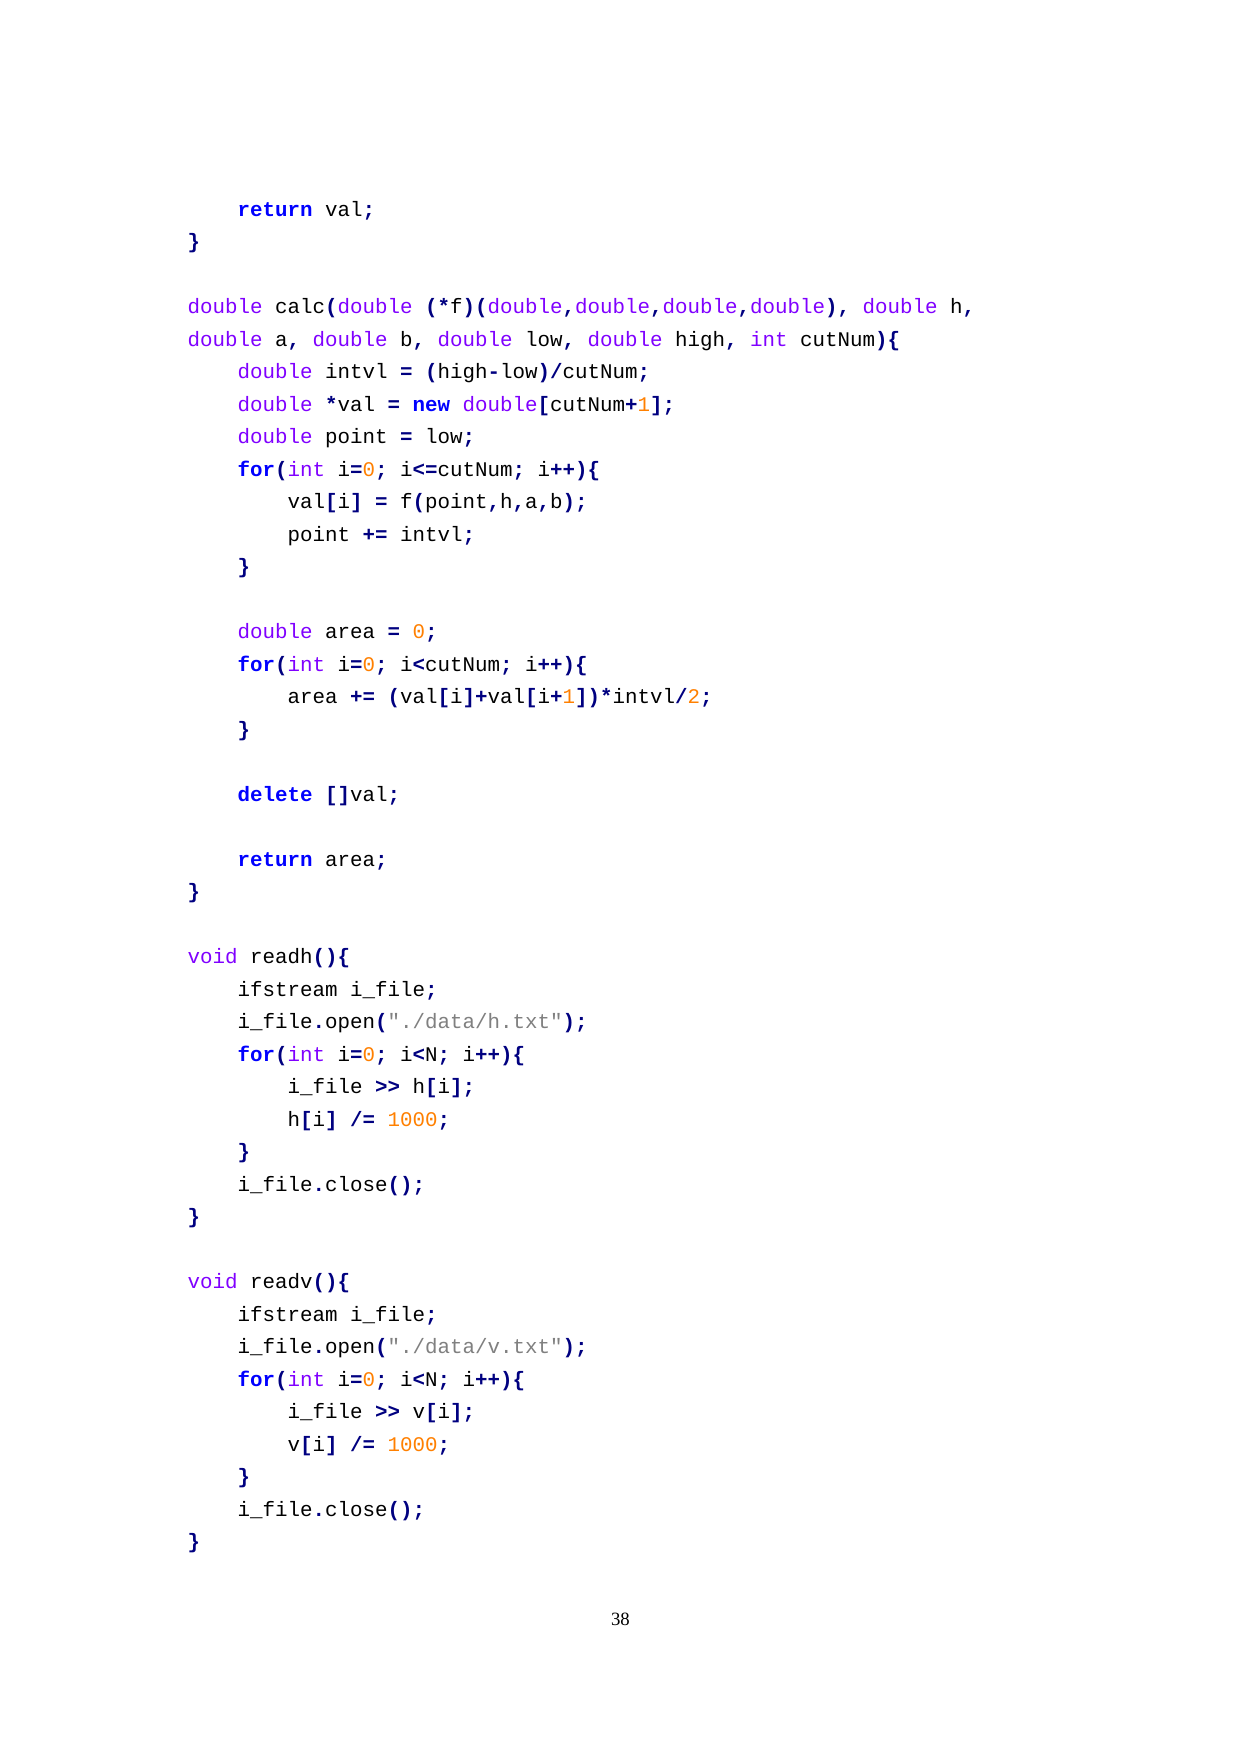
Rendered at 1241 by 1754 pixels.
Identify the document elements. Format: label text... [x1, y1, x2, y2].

text } [187, 552, 1053, 584]
text val[i] = f(point,h,a,b); [187, 487, 1053, 519]
text i_file.close(); [187, 1494, 1053, 1527]
text return val; [187, 194, 1053, 227]
text } [187, 1527, 1053, 1559]
text } [187, 1137, 1053, 1169]
text ifstream i_file; [187, 974, 1053, 1007]
text } [187, 877, 1053, 909]
text i_file >> h[i]; [187, 1072, 1053, 1104]
text double *val = new double[cutNum+1]; [187, 389, 1053, 422]
text h[i] /= 1000; [187, 1104, 1053, 1137]
text double point = low; [187, 422, 1053, 454]
text v[i] /= 1000; [187, 1429, 1053, 1462]
text i_file >> v[i]; [187, 1397, 1053, 1429]
text } [187, 1462, 1053, 1494]
text for(int i=0; i<cutNum; i++){ [187, 649, 1053, 682]
text double area = 0; [187, 617, 1053, 649]
text return area; [187, 844, 1053, 877]
text point += intvl; [187, 519, 1053, 552]
text void readv(){ [187, 1267, 1053, 1299]
text area += (val[i]+val[i+1])*intvl/2; [187, 682, 1053, 714]
text ifstream i_file; [187, 1299, 1053, 1332]
text } [187, 227, 1053, 259]
text for(int i=0; i<=cutNum; i++){ [187, 454, 1053, 487]
text delete []val; [187, 779, 1053, 812]
text } [187, 1202, 1053, 1234]
text i_file.close(); [187, 1169, 1053, 1202]
text i_file.open("./data/v.txt"); [187, 1332, 1053, 1364]
text for(int i=0; i<N; i++){ [187, 1039, 1053, 1072]
text double calc(double (*f)(double,double,double,double), double h, double a, double b, double low, double high, int cutNum){ [187, 292, 1053, 357]
text for(int i=0; i<N; i++){ [187, 1364, 1053, 1397]
text void readh(){ [187, 942, 1053, 974]
text } [187, 714, 1053, 747]
text i_file.open("./data/h.txt"); [187, 1007, 1053, 1039]
text double intvl = (high-low)/cutNum; [187, 357, 1053, 389]
